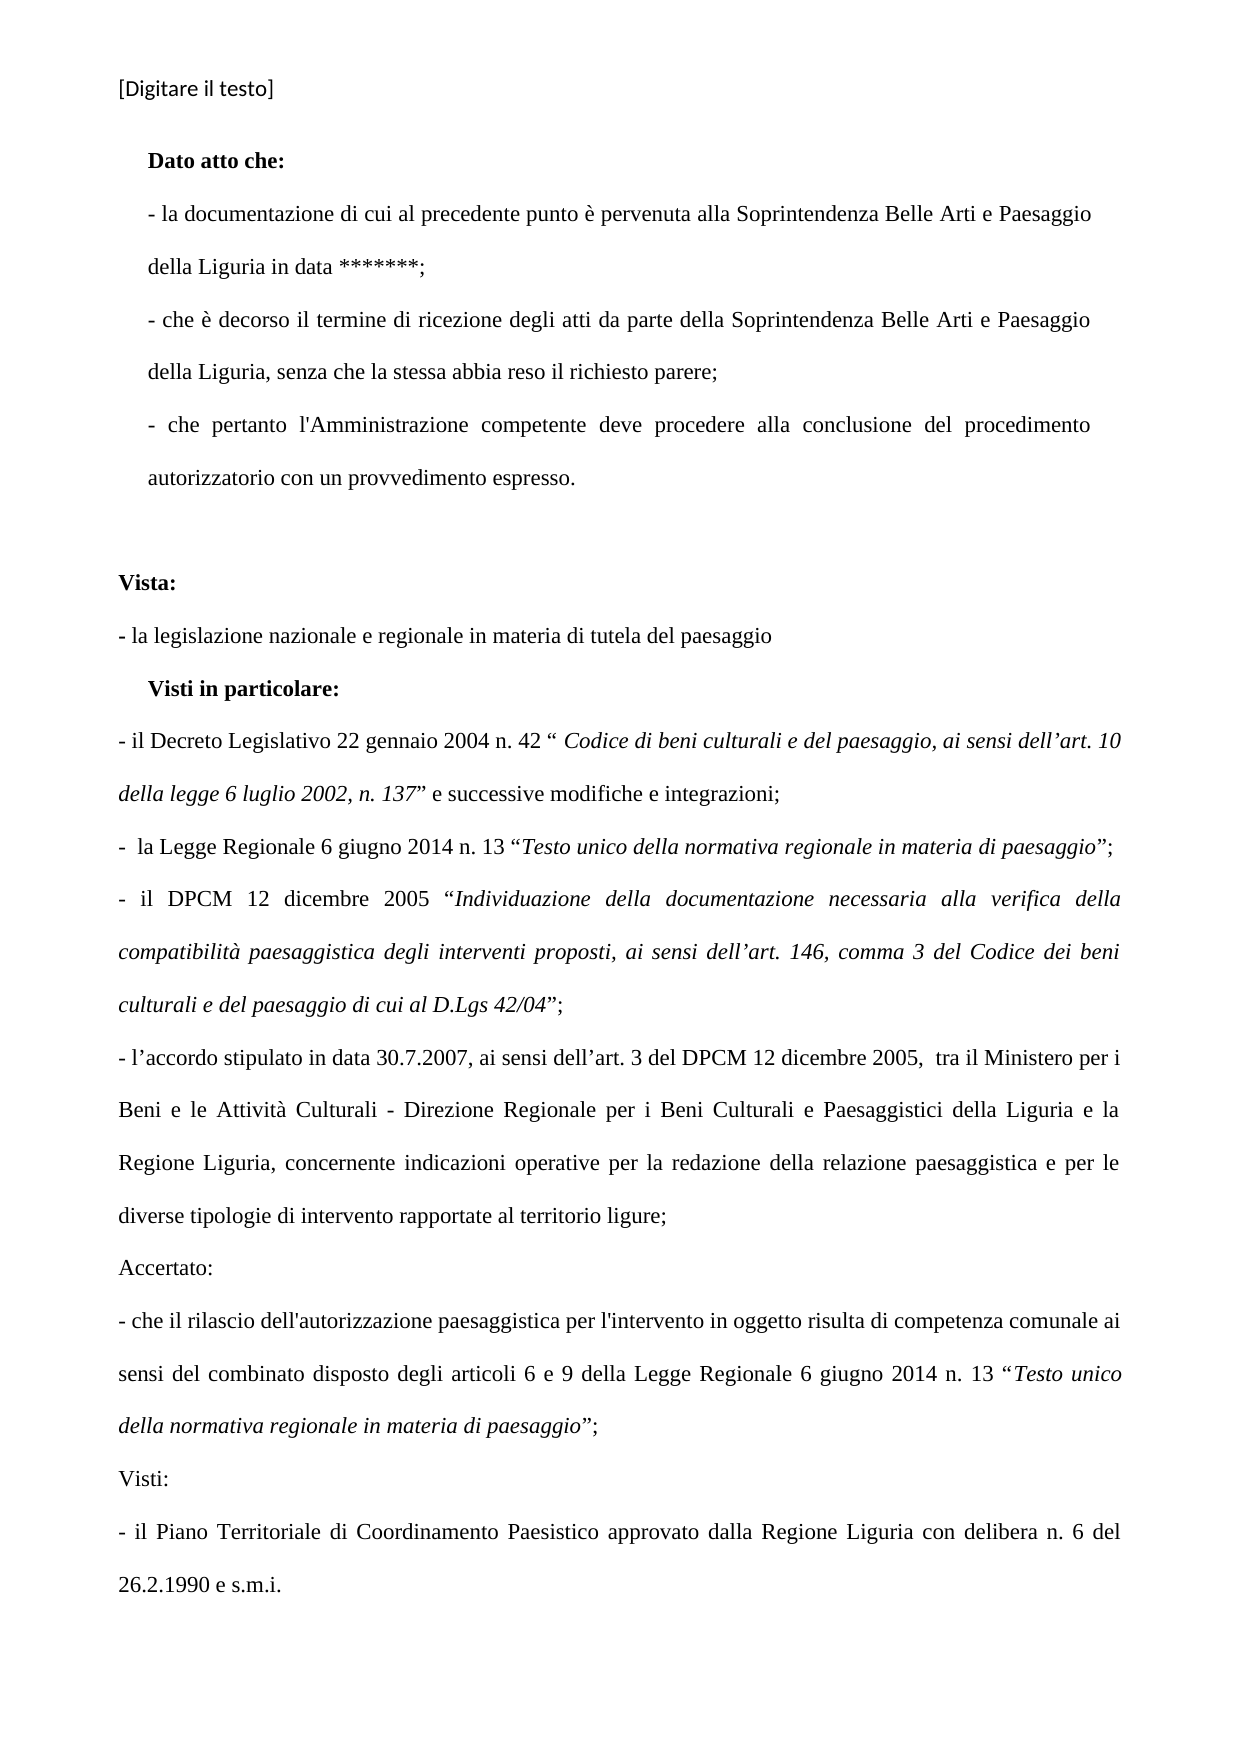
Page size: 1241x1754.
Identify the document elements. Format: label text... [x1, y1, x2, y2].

text - la legislazione nazionale e regionale in materia di tutela del paesaggio [118, 622, 1122, 648]
text Dato atto che: [148, 148, 1093, 174]
text Vista: [118, 569, 1122, 596]
text - il Piano Territoriale di Coordinamento Paesistico approvato dalla Regione Liguria con delibera n. 6 del 26.2.1990 e s.m.i. [118, 1518, 1122, 1597]
text - che pertanto l'Amministrazione competente deve procedere alla conclusione del procedimento autorizzatorio con un provvedimento espresso. [148, 411, 1093, 490]
text Visti: [118, 1465, 1122, 1492]
text - l’accordo stipulato in data 30.7.2007, ai sensi dell’art. 3 del DPCM 12 dicembre 2005, tra il Ministero per i Beni e le Attività Culturali - Direzione Regionale per i Beni Culturali e Paesaggistici della Liguria e la Regione Liguria, concernente indicazioni operative per la redazione della relazione paesaggistica e per le diverse tipologie di intervento rapportate al territorio ligure; [118, 1044, 1122, 1228]
text - che il rilascio dell'autorizzazione paesaggistica per l'intervento in oggetto risulta di competenza comunale ai sensi del combinato disposto degli articoli 6 e 9 della Legge Regionale 6 giugno 2014 n. 13 “Testo unico della normativa regionale in materia di paesaggio”; [118, 1307, 1122, 1439]
text Accertato: [118, 1254, 1122, 1281]
text - il DPCM 12 dicembre 2005 “Individuazione della documentazione necessaria alla verifica della compatibilità paesaggistica degli interventi proposti, ai sensi dell’art. 146, comma 3 del Codice dei beni culturali e del paesaggio di cui al D.Lgs 42/04”; [118, 886, 1122, 1017]
text Visti in particolare: [148, 675, 1093, 701]
text - la Legge Regionale 6 giugno 2014 n. 13 “Testo unico della normativa regionale in materia di paesaggio”; [118, 833, 1122, 859]
text - che è decorso il termine di ricezione degli atti da parte della Soprintendenza Belle Arti e Paesaggio della Liguria, senza che la stessa abbia reso il richiesto parere; [148, 306, 1093, 385]
text - il Decreto Legislativo 22 gennaio 2004 n. 42 “ Codice di beni culturali e del paesaggio, ai sensi dell’art. 10 della legge 6 luglio 2002, n. 137” e successive modifiche e integrazioni; [118, 727, 1122, 806]
text - la documentazione di cui al precedente punto è pervenuta alla Soprintendenza Belle Arti e Paesaggio della Liguria in data *******; [148, 200, 1093, 279]
